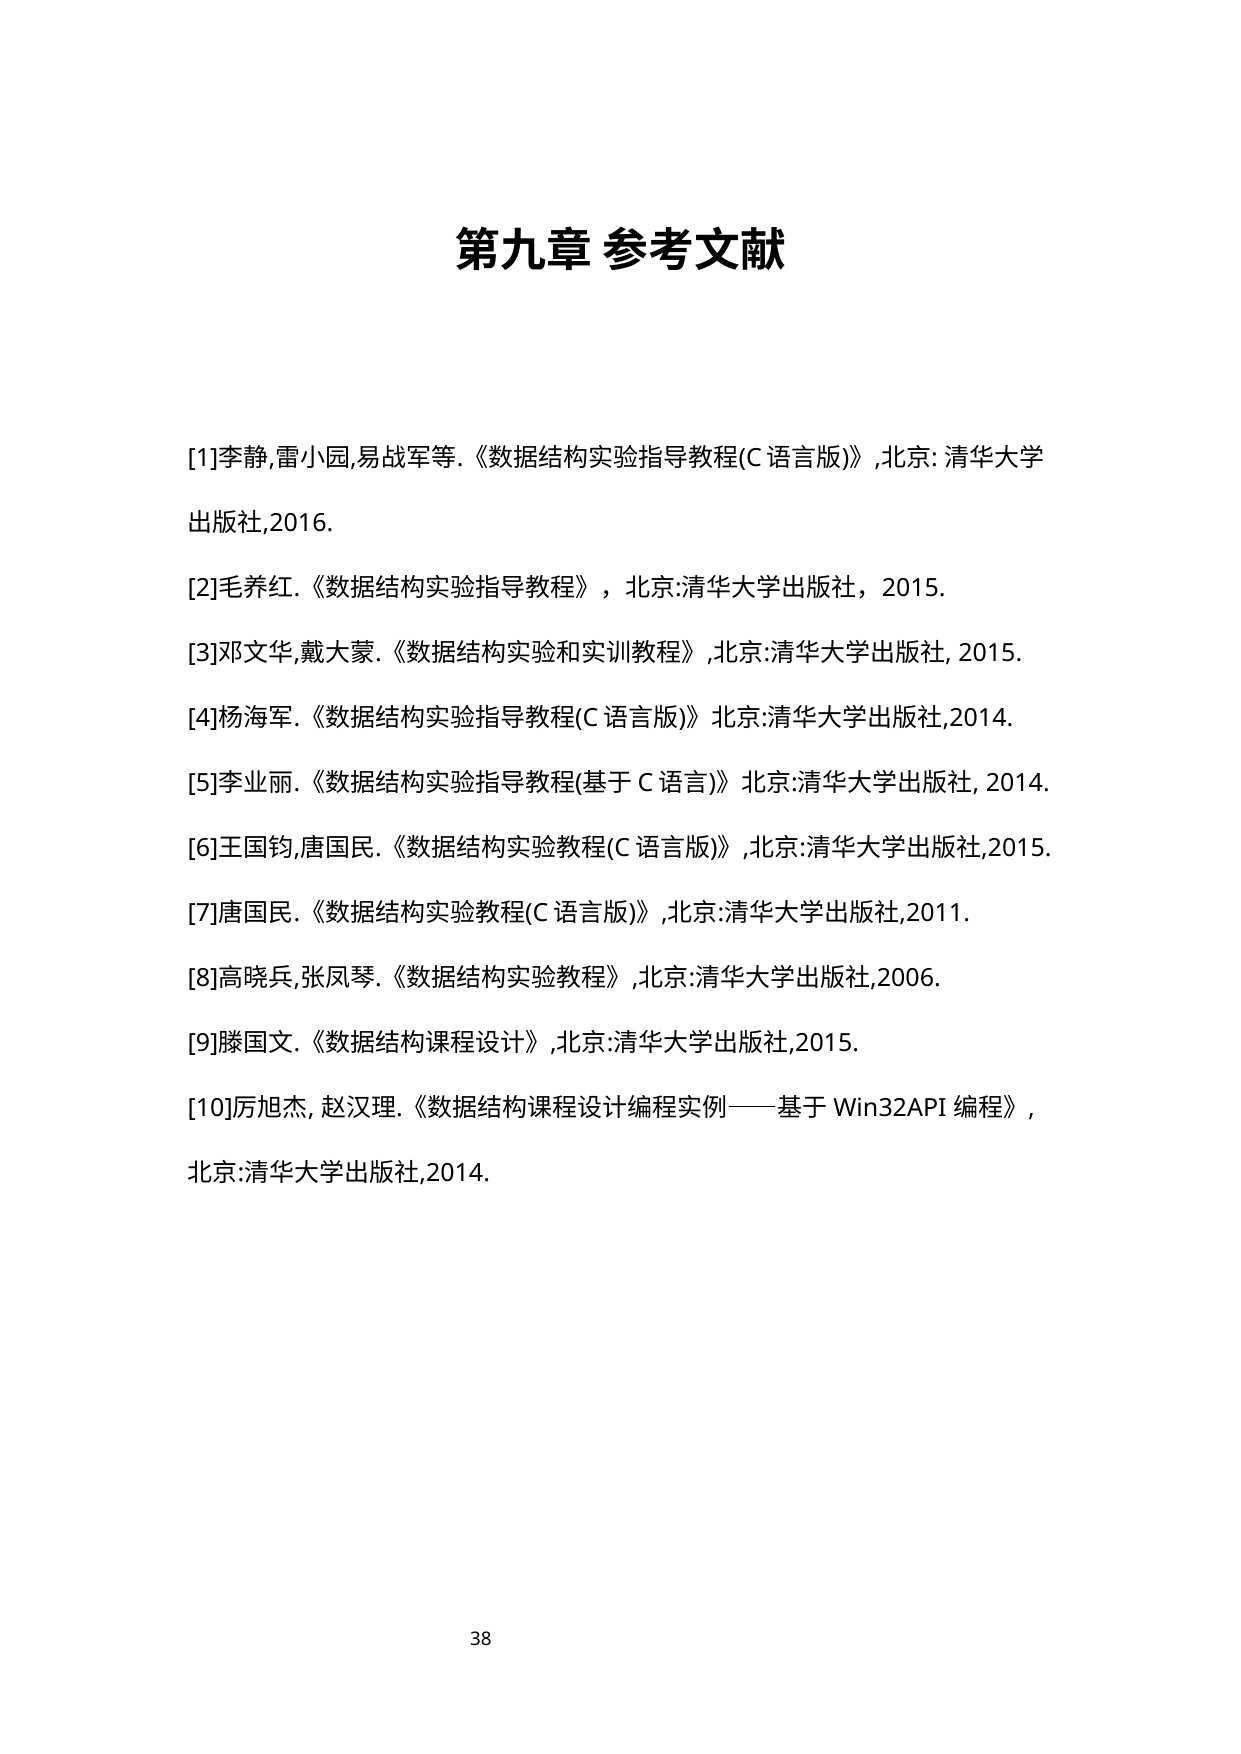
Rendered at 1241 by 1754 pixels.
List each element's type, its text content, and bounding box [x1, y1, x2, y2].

text [6]王国钧,唐国民.《数据结构实验教程(C语言版)》,北京:清华大学出版社,2015. [187, 813, 1053, 878]
text [3]邓文华,戴大蒙.《数据结构实验和实训教程》,北京:清华大学出版社, 2015. [187, 618, 1053, 683]
text [1]李静,雷小园,易战军等.《数据结构实验指导教程(C语言版)》,北京: 清华大学出版社,2016. [187, 423, 1053, 553]
text [8]高晓兵,张凤琴.《数据结构实验教程》,北京:清华大学出版社,2006. [187, 943, 1053, 1008]
text [2]毛养红.《数据结构实验指导教程》，北京:清华大学出版社，2015. [187, 553, 1053, 618]
text [7]唐国民.《数据结构实验教程(C语言版)》,北京:清华大学出版社,2011. [187, 878, 1053, 943]
text [5]李业丽.《数据结构实验指导教程(基于C语言)》北京:清华大学出版社, 2014. [187, 748, 1053, 813]
subtitle 第九章 参考文献 [187, 197, 1053, 295]
text [9]滕国文.《数据结构课程设计》,北京:清华大学出版社,2015. [187, 1008, 1053, 1073]
text [10]厉旭杰, 赵汉理.《数据结构课程设计编程实例——基于 Win32API 编程》,北京:清华大学出版社,2014. [187, 1073, 1053, 1203]
text [4]杨海军.《数据结构实验指导教程(C语言版)》北京:清华大学出版社,2014. [187, 683, 1053, 748]
